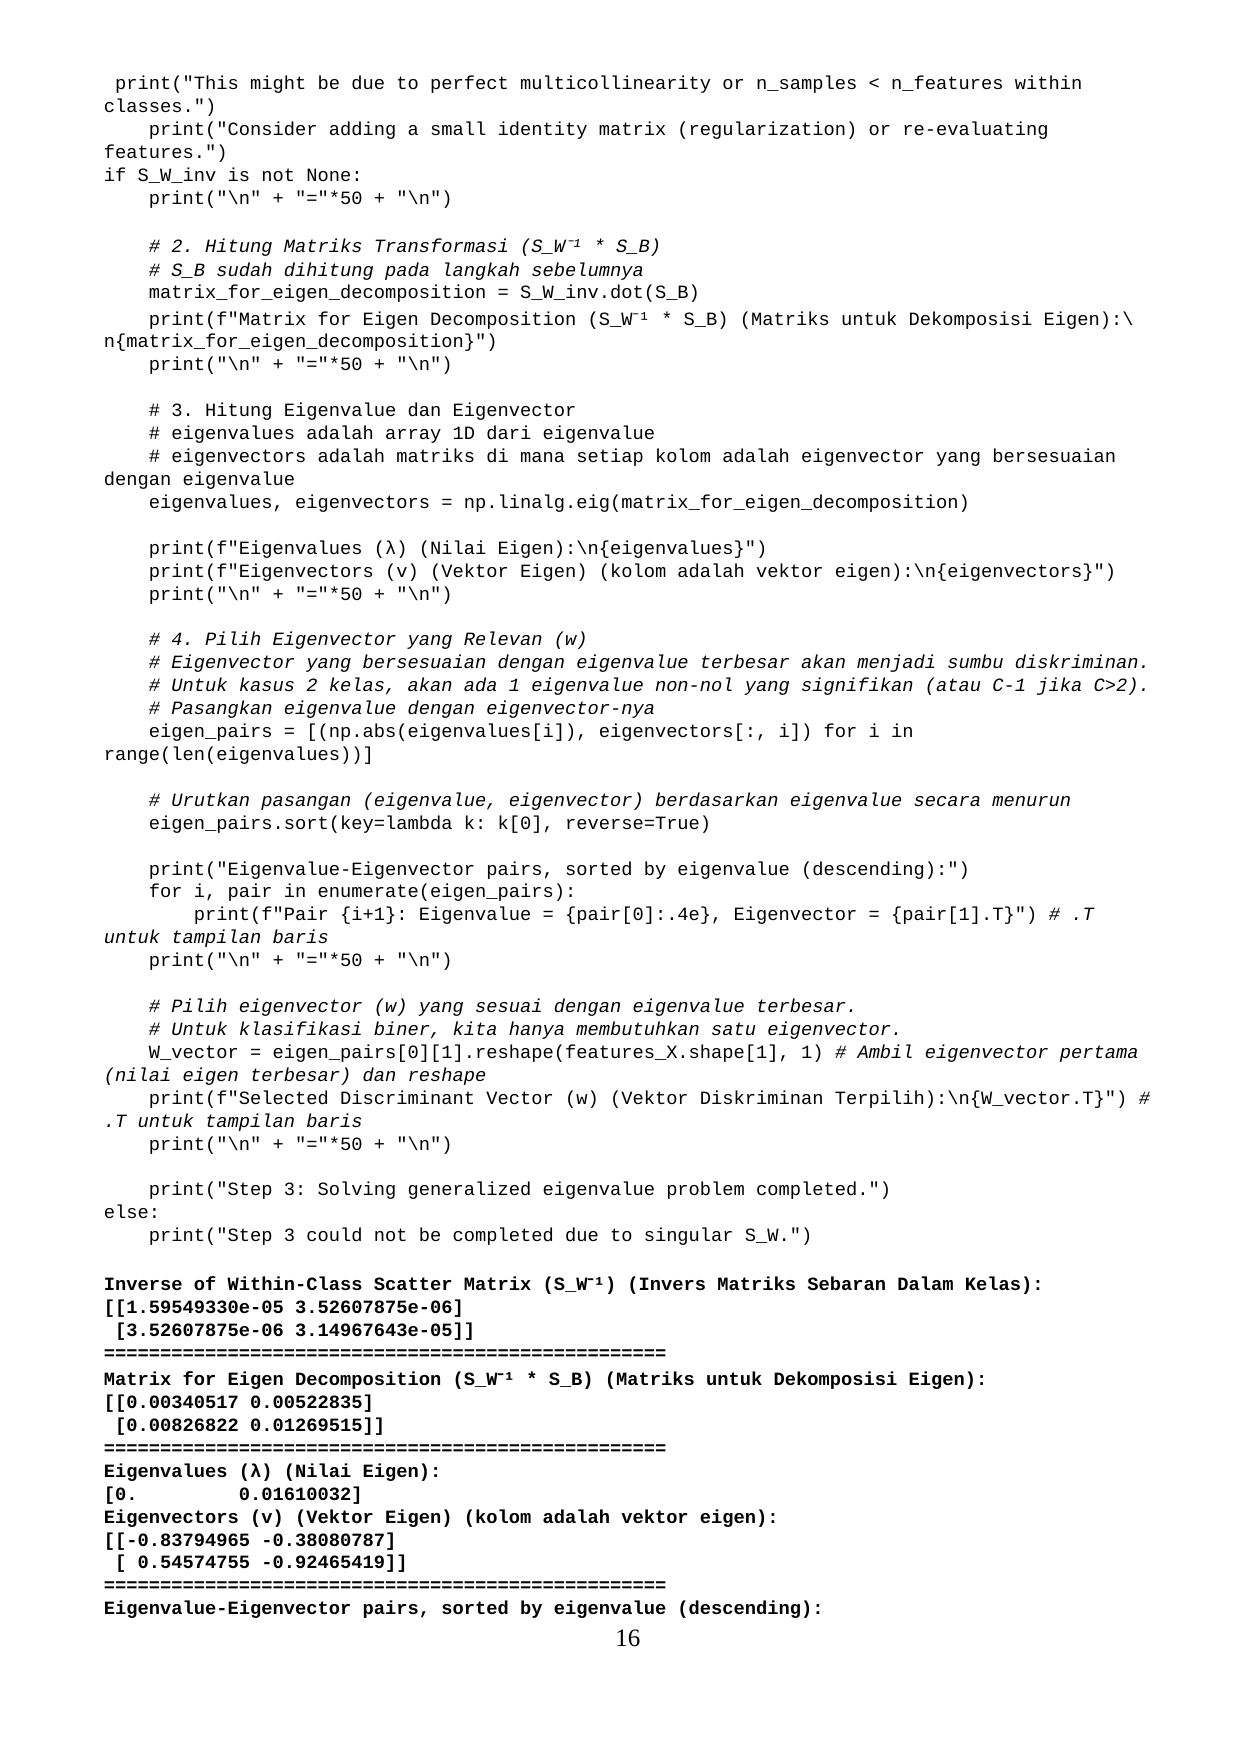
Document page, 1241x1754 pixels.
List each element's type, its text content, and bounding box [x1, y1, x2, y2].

subtitle eigen_pairs.sort(key=lambda k: k[0], reverse=True) [103, 813, 1152, 835]
subtitle print("Step 3 could not be completed due to singular S_W.") [103, 1226, 1152, 1247]
subtitle [[0.00340517 0.00522835] [103, 1393, 1152, 1414]
subtitle print("Consider adding a small identity matrix (regularization) or re-evaluating features.") [103, 120, 1152, 164]
subtitle # 3. Hitung Eigenvalue dan Eigenvector [103, 401, 1152, 422]
subtitle if S_W_inv is not None: [103, 166, 1152, 187]
subtitle # eigenvalues adalah array 1D dari eigenvalue [103, 424, 1152, 445]
subtitle matrix_for_eigen_decomposition = S_W_inv.dot(S_B) [103, 283, 1152, 304]
subtitle eigenvalues, eigenvectors = np.linalg.eig(matrix_for_eigen_decomposition) [103, 493, 1152, 514]
subtitle [[1.59549330e-05 3.52607875e-06] [103, 1298, 1152, 1319]
subtitle # 2. Hitung Matriks Transformasi (S_W⁻¹ * S_B) [103, 234, 1152, 258]
subtitle else: [103, 1203, 1152, 1224]
subtitle [[-0.83794965 -0.38080787] [103, 1530, 1152, 1552]
subtitle print("Step 3: Solving generalized eigenvalue problem completed.") [103, 1180, 1152, 1201]
subtitle print(f"Eigenvectors (v) (Vektor Eigen) (kolom adalah vektor eigen):\n{eigenvectors}") [103, 561, 1152, 583]
subtitle print("\n" + "="*50 + "\n") [103, 951, 1152, 972]
subtitle # Untuk kasus 2 kelas, akan ada 1 eigenvalue non-nol yang signifikan (atau C-1 jika C>2). [103, 676, 1152, 697]
subtitle for i, pair in enumerate(eigen_pairs): [103, 882, 1152, 903]
subtitle # Eigenvector yang bersesuaian dengan eigenvalue terbesar akan menjadi sumbu diskriminan. [103, 653, 1152, 674]
subtitle print(f"Selected Discriminant Vector (w) (Vektor Diskriminan Terpilih):\n{W_vector.T}") # .T untuk tampilan baris [103, 1088, 1152, 1133]
subtitle print("\n" + "="*50 + "\n") [103, 188, 1152, 210]
subtitle eigen_pairs = [(np.abs(eigenvalues[i]), eigenvectors[:, i]) for i in range(len(eigenvalues))] [103, 722, 1152, 766]
subtitle print(f"Matrix for Eigen Decomposition (S_W⁻¹ * S_B) (Matriks untuk Dekomposisi Eigen):\n{matrix_for_eigen_decomposition}") [103, 306, 1152, 353]
subtitle Eigenvectors (v) (Vektor Eigen) (kolom adalah vektor eigen): [103, 1507, 1152, 1529]
subtitle [0. 0.01610032] [103, 1484, 1152, 1506]
subtitle Eigenvalue-Eigenvector pairs, sorted by eigenvalue (descending): [103, 1599, 1152, 1620]
subtitle print("\n" + "="*50 + "\n") [103, 584, 1152, 606]
subtitle Eigenvalues (λ) (Nilai Eigen): [103, 1462, 1152, 1483]
subtitle print(f"Pair {i+1}: Eigenvalue = {pair[0]:.4e}, Eigenvector = {pair[1].T}") # .T untuk tampilan baris [103, 905, 1152, 949]
subtitle ================================================== [103, 1344, 1152, 1365]
subtitle Matrix for Eigen Decomposition (S_W⁻¹ * S_B) (Matriks untuk Dekomposisi Eigen): [103, 1367, 1152, 1391]
subtitle # 4. Pilih Eigenvector yang Relevan (w) [103, 630, 1152, 651]
subtitle print(f"Eigenvalues (λ) (Nilai Eigen):\n{eigenvalues}") [103, 538, 1152, 560]
subtitle print("\n" + "="*50 + "\n") [103, 355, 1152, 376]
subtitle print("This might be due to perfect multicollinearity or n_samples < n_features within classes.") [103, 74, 1152, 118]
subtitle [0.00826822 0.01269515]] [103, 1416, 1152, 1437]
subtitle ================================================== [103, 1439, 1152, 1460]
subtitle [ 0.54574755 -0.92465419]] [103, 1553, 1152, 1574]
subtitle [103, 1576, 1152, 1597]
subtitle print("Eigenvalue-Eigenvector pairs, sorted by eigenvalue (descending):") [103, 859, 1152, 881]
subtitle Inverse of Within-Class Scatter Matrix (S_W⁻¹) (Invers Matriks Sebaran Dalam Kelas): [103, 1272, 1152, 1296]
subtitle # Pilih eigenvector (w) yang sesuai dengan eigenvalue terbesar. [103, 997, 1152, 1018]
subtitle W_vector = eigen_pairs[0][1].reshape(features_X.shape[1], 1) # Ambil eigenvector pertama (nilai eigen terbesar) dan reshape [103, 1043, 1152, 1087]
subtitle print("\n" + "="*50 + "\n") [103, 1134, 1152, 1156]
subtitle # Urutkan pasangan (eigenvalue, eigenvector) berdasarkan eigenvalue secara menurun [103, 791, 1152, 812]
subtitle # S_B sudah dihitung pada langkah sebelumnya [103, 260, 1152, 282]
subtitle # Pasangkan eigenvalue dengan eigenvector-nya [103, 699, 1152, 720]
subtitle # eigenvectors adalah matriks di mana setiap kolom adalah eigenvector yang bersesuaian dengan eigenvalue [103, 447, 1152, 491]
subtitle # Untuk klasifikasi biner, kita hanya membutuhkan satu eigenvector. [103, 1020, 1152, 1041]
subtitle [3.52607875e-06 3.14967643e-05]] [103, 1321, 1152, 1342]
